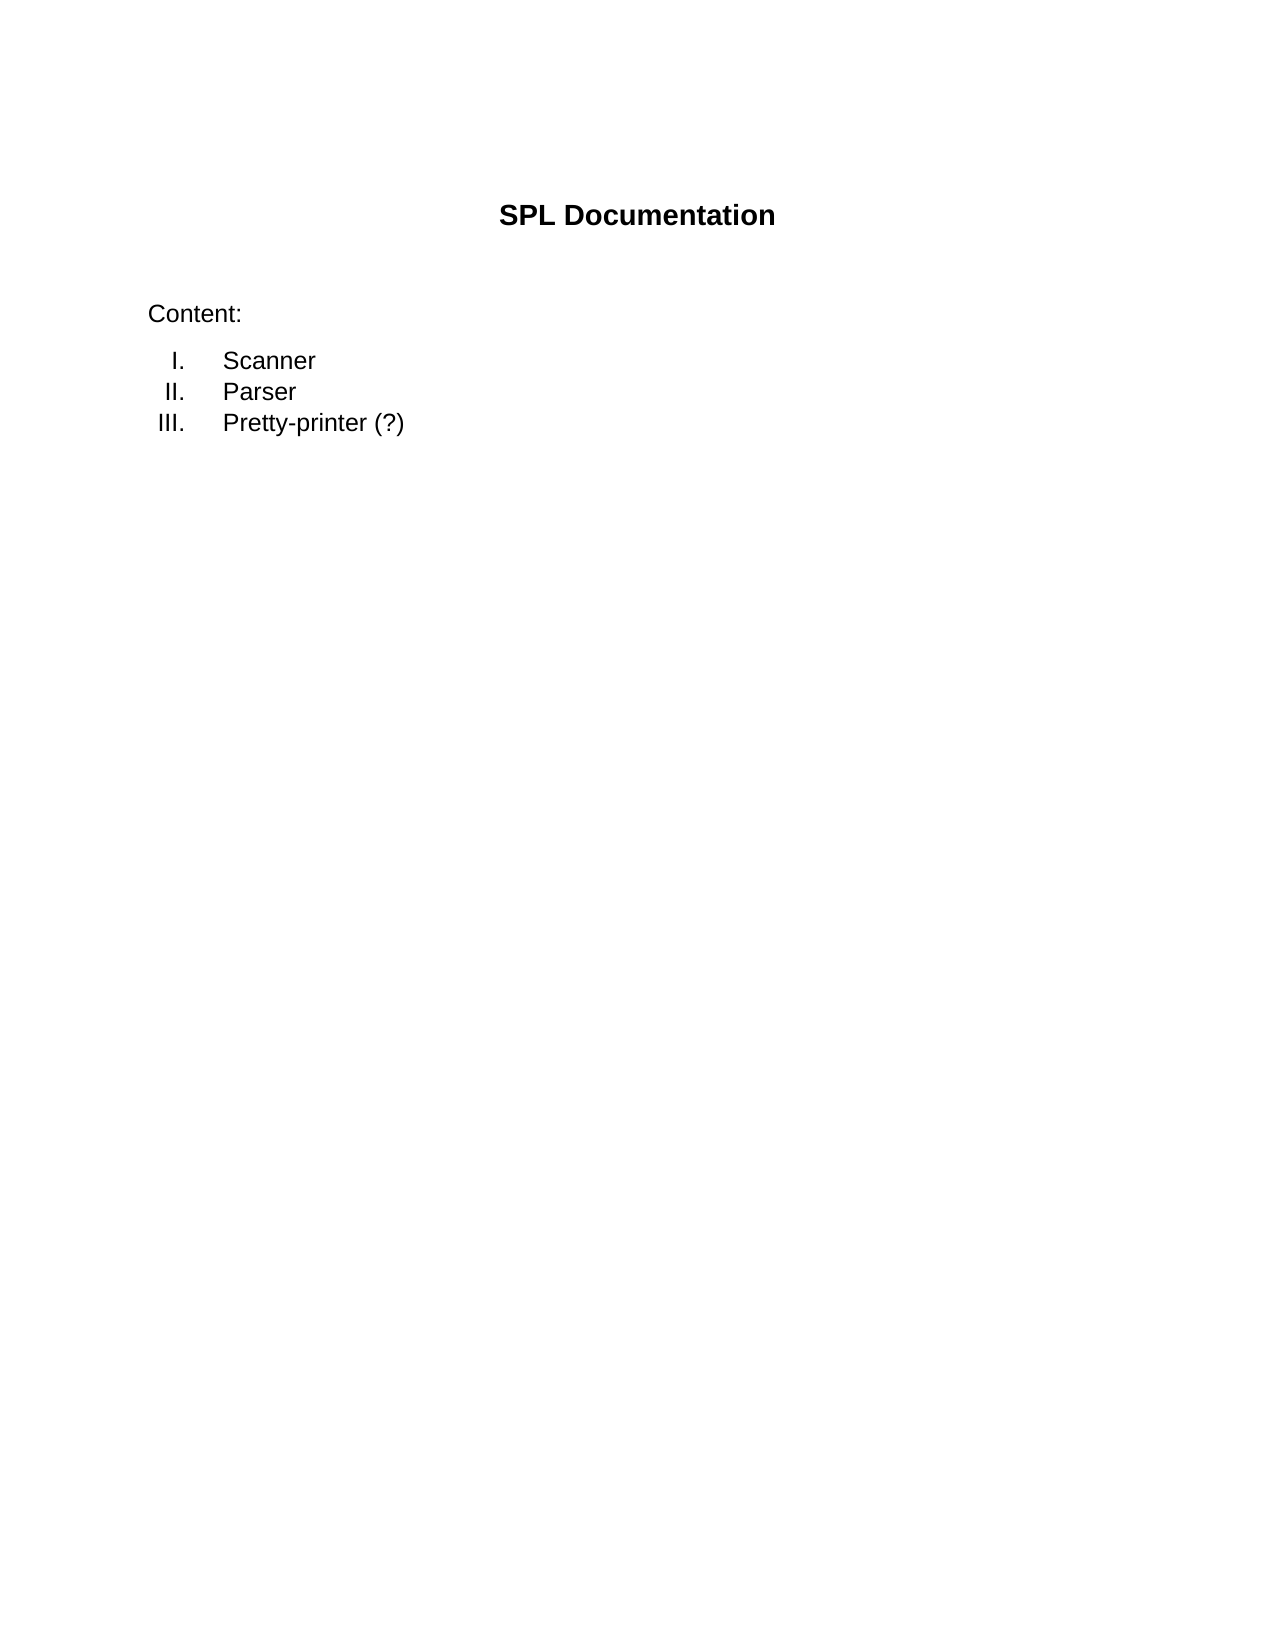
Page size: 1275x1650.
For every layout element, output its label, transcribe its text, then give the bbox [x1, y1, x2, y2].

text Content: [148, 298, 1127, 327]
list Scanner [185, 346, 1127, 375]
list Pretty-printer (?) [185, 408, 1127, 437]
list Parser [185, 377, 1127, 406]
text SPL Documentation [148, 198, 1127, 232]
